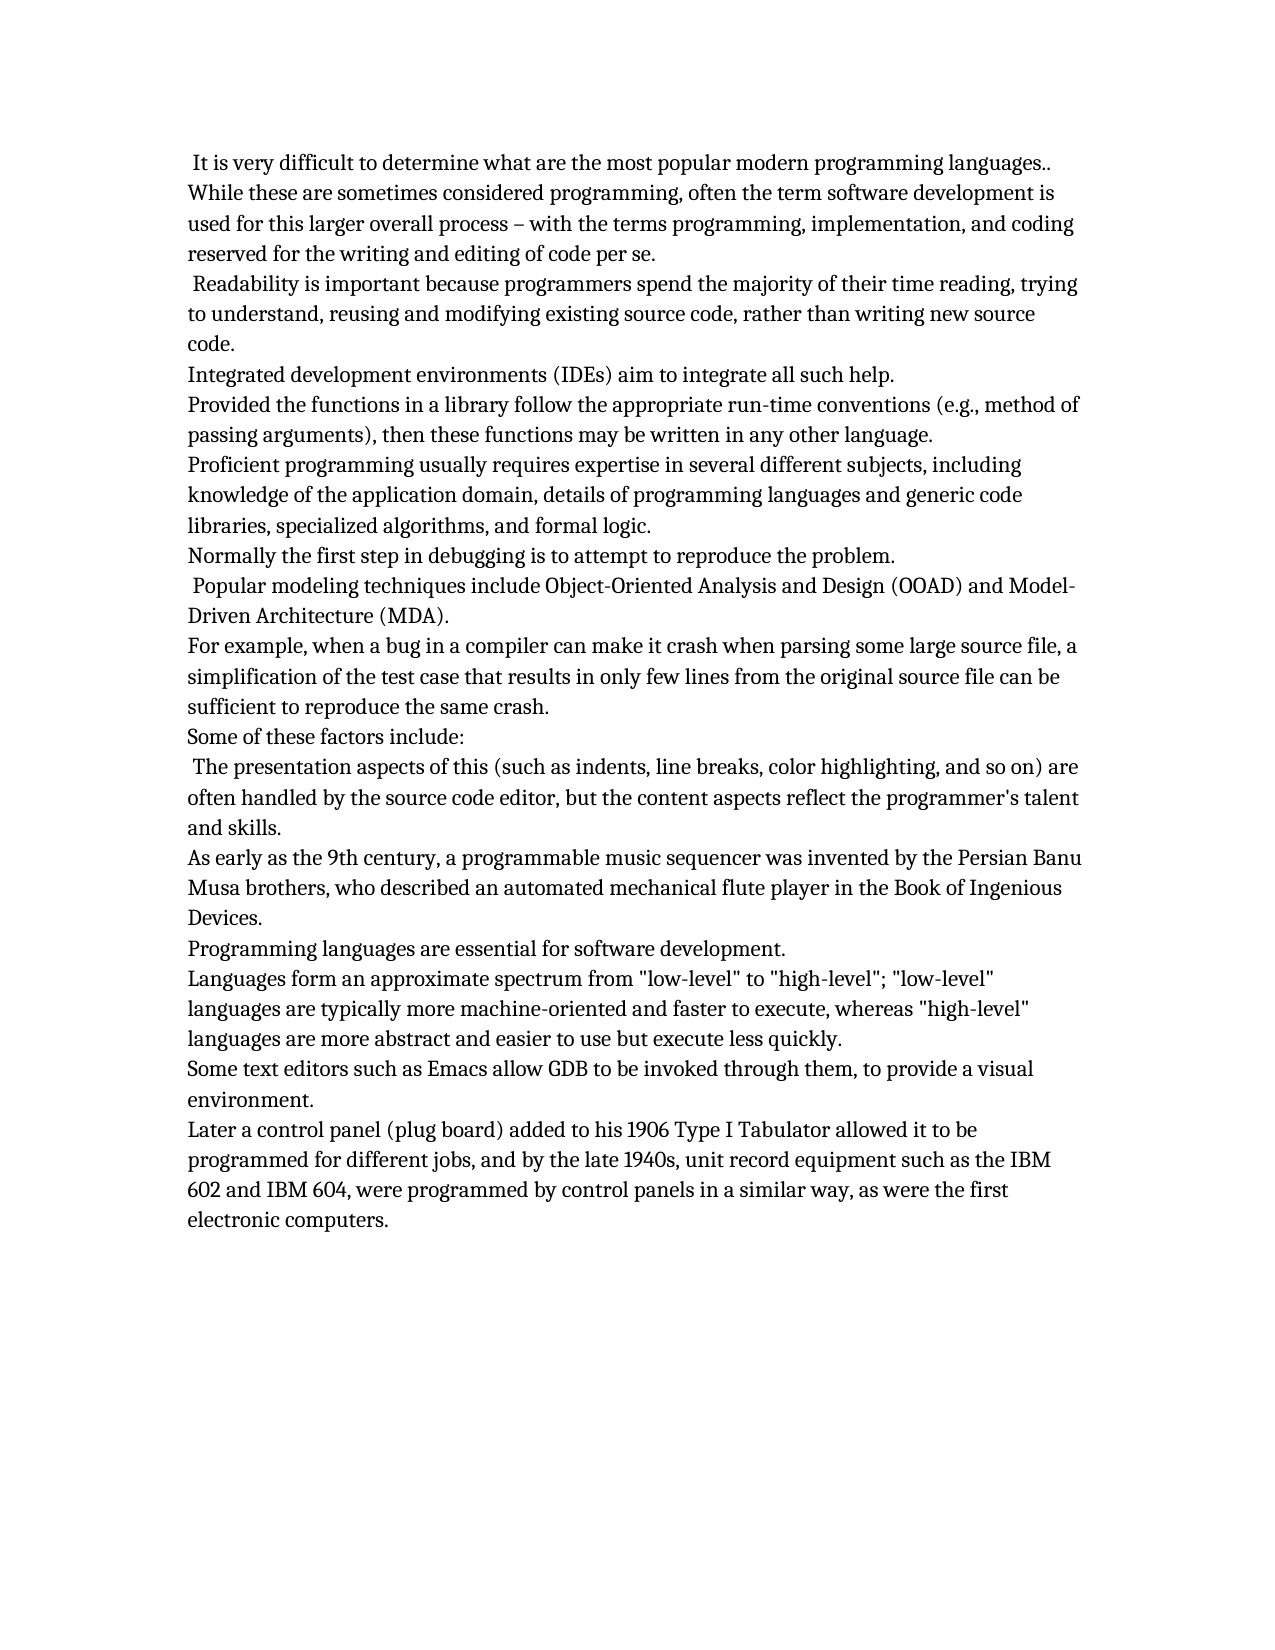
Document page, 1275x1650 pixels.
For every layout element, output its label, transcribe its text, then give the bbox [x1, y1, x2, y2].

text It is very difficult to determine what are the most popular modern programming languages.. While these are sometimes considered programming, often the term software development is used for this larger overall process – with the terms programming, implementation, and coding reserved for the writing and editing of code per se. Readability is important because programmers spend the majority of their time reading, trying to understand, reusing and modifying existing source code, rather than writing new source code. Integrated development environments (IDEs) aim to integrate all such help. Provided the functions in a library follow the appropriate run-time conventions (e.g., method of passing arguments), then these functions may be written in any other language. Proficient programming usually requires expertise in several different subjects, including knowledge of the application domain, details of programming languages and generic code libraries, specialized algorithms, and formal logic. Normally the first step in debugging is to attempt to reproduce the problem. Popular modeling techniques include Object-Oriented Analysis and Design (OOAD) and Model-Driven Architecture (MDA). For example, when a bug in a compiler can make it crash when parsing some large source file, a simplification of the test case that results in only few lines from the original source file can be sufficient to reproduce the same crash. Some of these factors include: The presentation aspects of this (such as indents, line breaks, color highlighting, and so on) are often handled by the source code editor, but the content aspects reflect the programmer's talent and skills. As early as the 9th century, a programmable music sequencer was invented by the Persian Banu Musa brothers, who described an automated mechanical flute player in the Book of Ingenious Devices. Programming languages are essential for software development. Languages form an approximate spectrum from "low-level" to "high-level"; "low-level" languages are typically more machine-oriented and faster to execute, whereas "high-level" languages are more abstract and easier to use but execute less quickly. Some text editors such as Emacs allow GDB to be invoked through them, to provide a visual environment. Later a control panel (plug board) added to his 1906 Type I Tabulator allowed it to be programmed for different jobs, and by the late 1940s, unit record equipment such as the IBM 602 and IBM 604, were programmed by control panels in a similar way, as were the first electronic computers. [187, 150, 1087, 1234]
